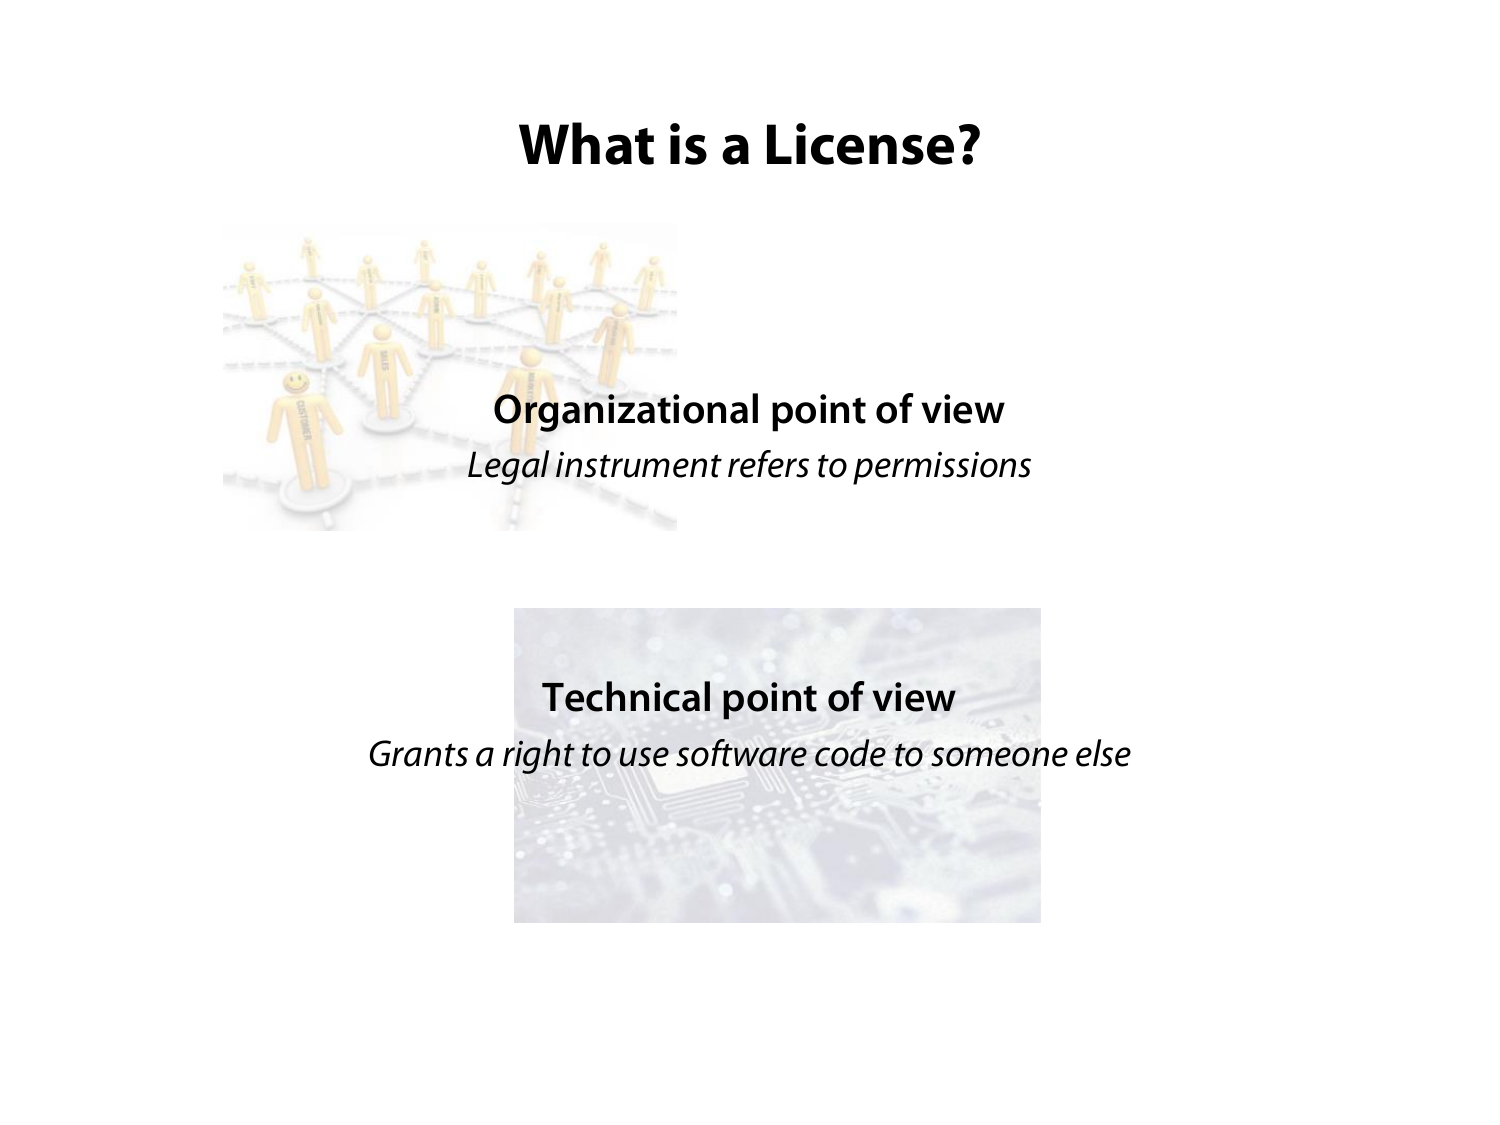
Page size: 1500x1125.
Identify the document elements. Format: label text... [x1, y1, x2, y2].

picture [514, 608, 1042, 722]
list Technical point of view [542, 671, 1246, 722]
list What is a License? [518, 107, 1081, 179]
picture [514, 777, 1042, 923]
picture [223, 223, 677, 531]
list Grants a right to use software code to someone else [368, 722, 1246, 777]
list Organizational point of view [493, 383, 1117, 434]
list Legal instrument refers to permissions [468, 434, 1117, 489]
